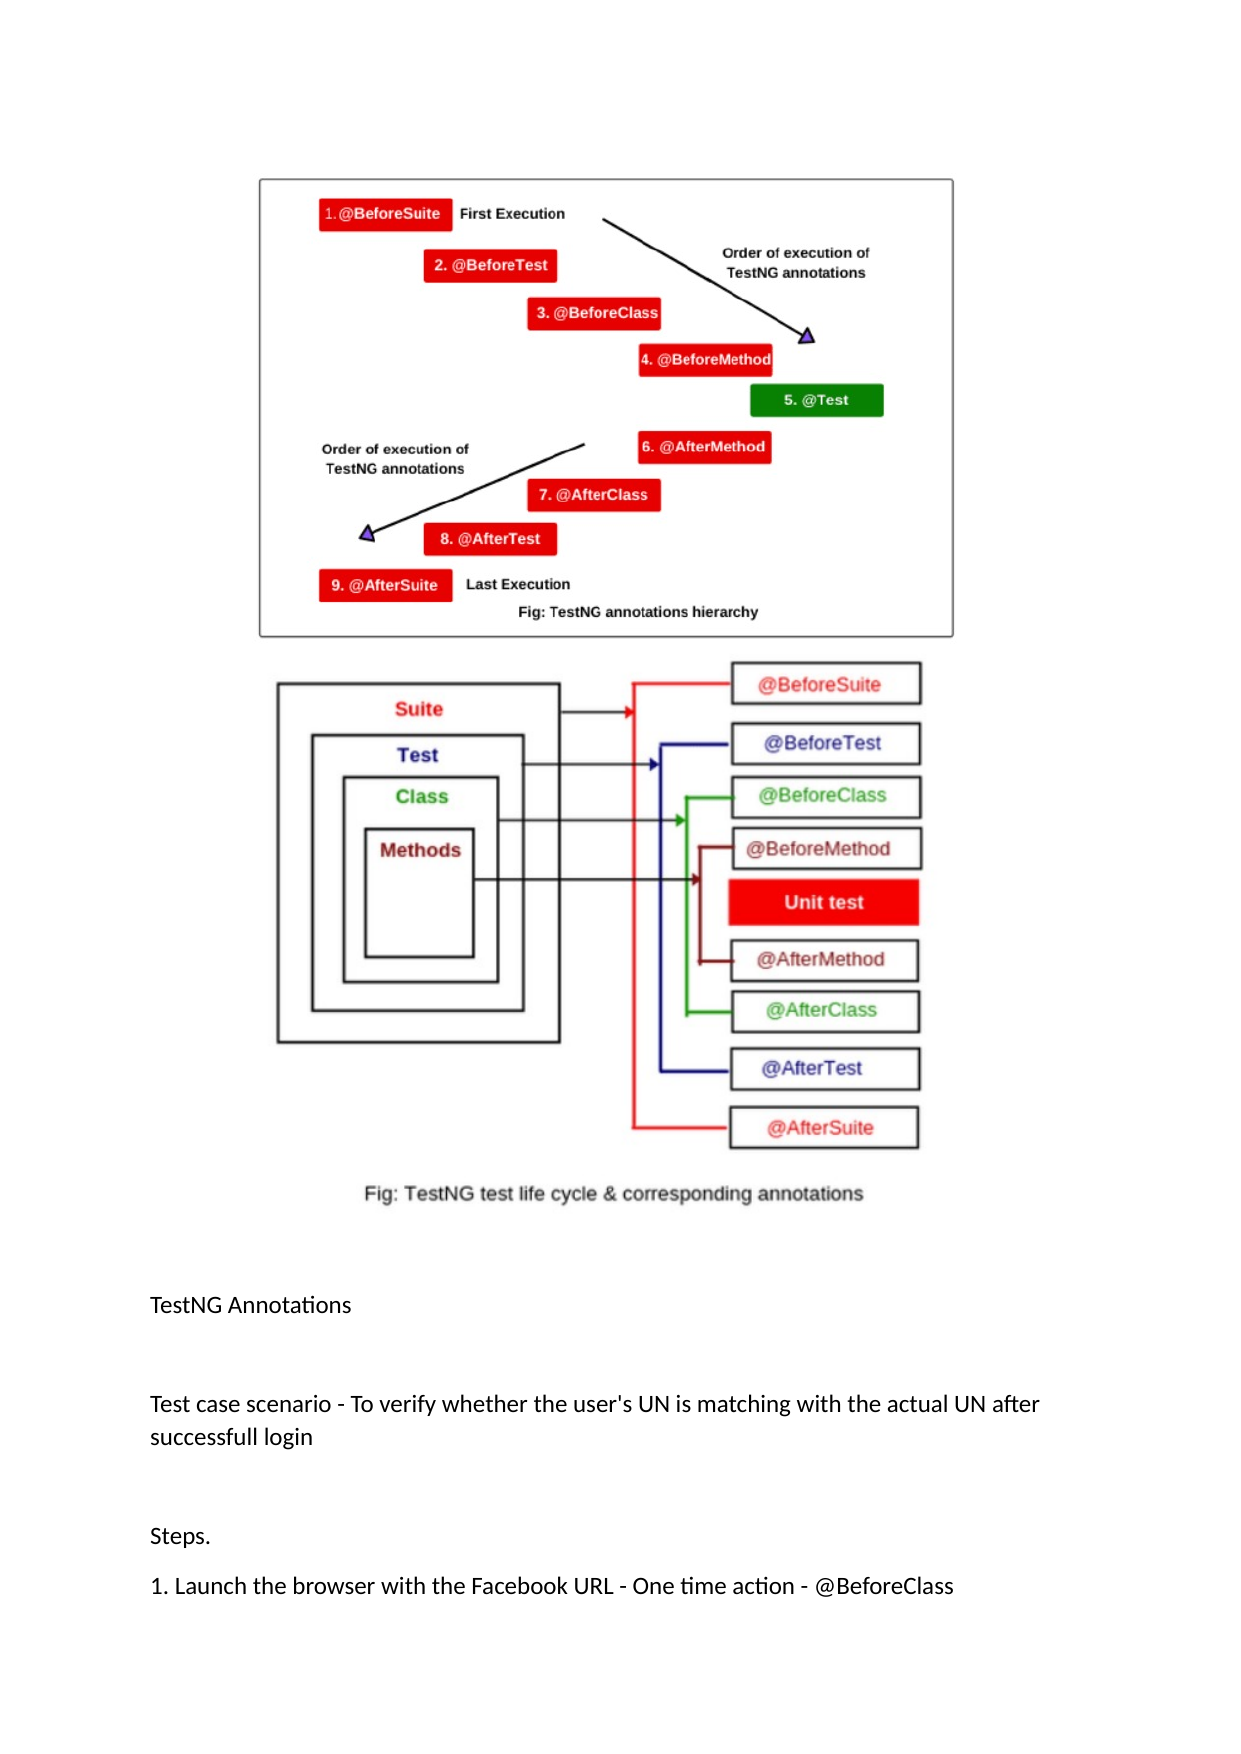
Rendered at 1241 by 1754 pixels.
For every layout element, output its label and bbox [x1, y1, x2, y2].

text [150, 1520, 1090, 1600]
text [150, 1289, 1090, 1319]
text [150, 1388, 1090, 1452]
picture [150, 150, 1091, 652]
picture [150, 653, 1091, 1221]
